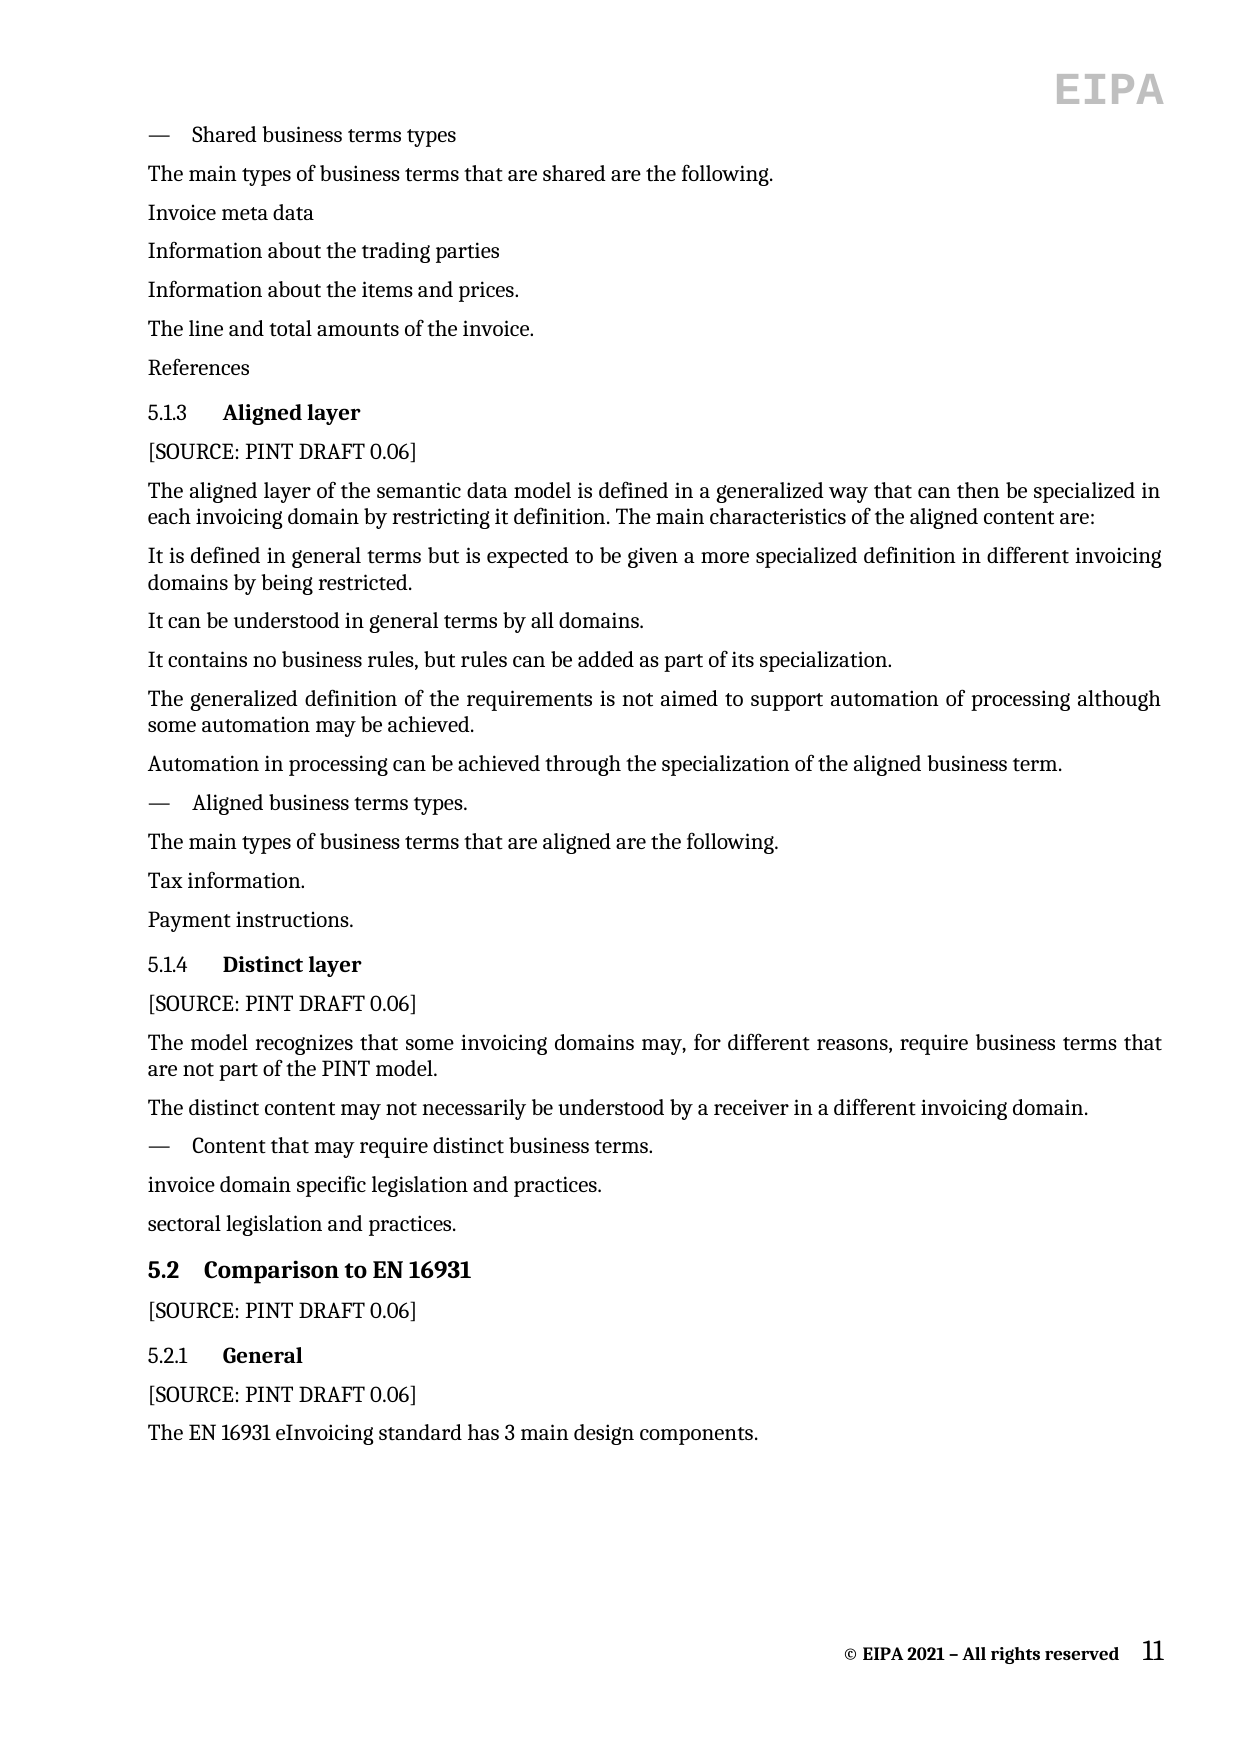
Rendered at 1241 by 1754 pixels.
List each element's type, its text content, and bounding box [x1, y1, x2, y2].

list Shared business terms types [148, 122, 1163, 148]
list Content that may require distinct business terms. [148, 1133, 1163, 1160]
list Aligned business terms types. [148, 790, 1163, 816]
subtitle Distinct layer [148, 952, 1163, 978]
subtitle General [148, 1342, 1163, 1369]
subtitle Comparison to EN 16931 [148, 1256, 1163, 1285]
subtitle Aligned layer [148, 400, 1163, 426]
